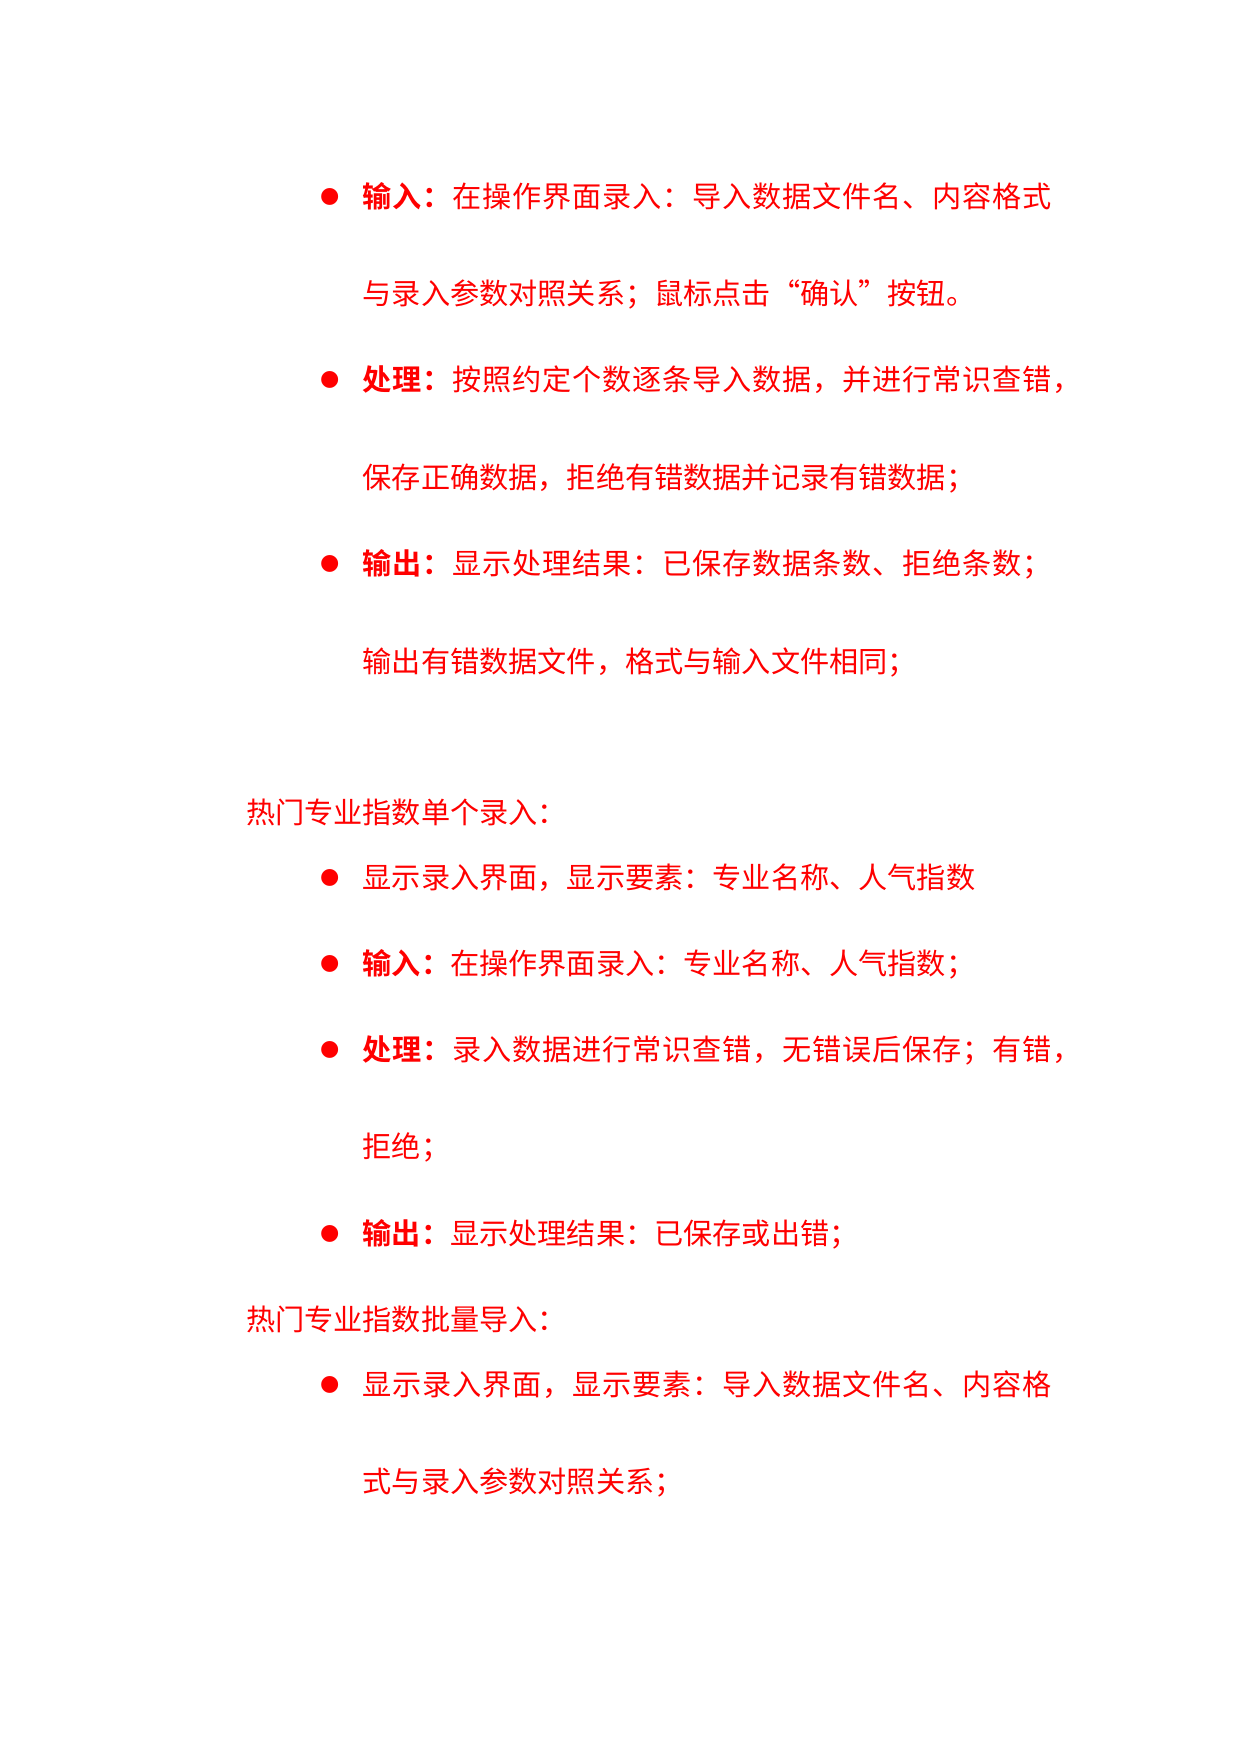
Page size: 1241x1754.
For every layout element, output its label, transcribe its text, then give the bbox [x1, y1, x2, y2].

list 处理：录入数据进行常识查错，无错误后保存；有错，拒绝； [319, 1015, 1053, 1178]
list 处理：按照约定个数逐条导入数据，并进行常识查错，保存正确数据，拒绝有错数据并记录有错数据； [319, 346, 1053, 508]
text 热门专业指数批量导入： [187, 1285, 1053, 1350]
list 输入：在操作界面录入：专业名称、人气指数； [319, 929, 1053, 994]
list 输出：显示处理结果：已保存数据条数、拒绝条数；输出有错数据文件，格式与输入文件相同； [319, 529, 1053, 692]
list 输入：在操作界面录入：导入数据文件名、内容格式与录入参数对照关系；鼠标点击“确认”按钮。 [319, 162, 1053, 324]
text 热门专业指数单个录入： [187, 778, 1053, 843]
list 显示录入界面，显示要素：专业名称、人气指数 [319, 843, 1053, 908]
list 输出：显示处理结果：已保存或出错； [319, 1199, 1053, 1264]
list 显示录入界面，显示要素：导入数据文件名、内容格式与录入参数对照关系； [319, 1350, 1053, 1512]
